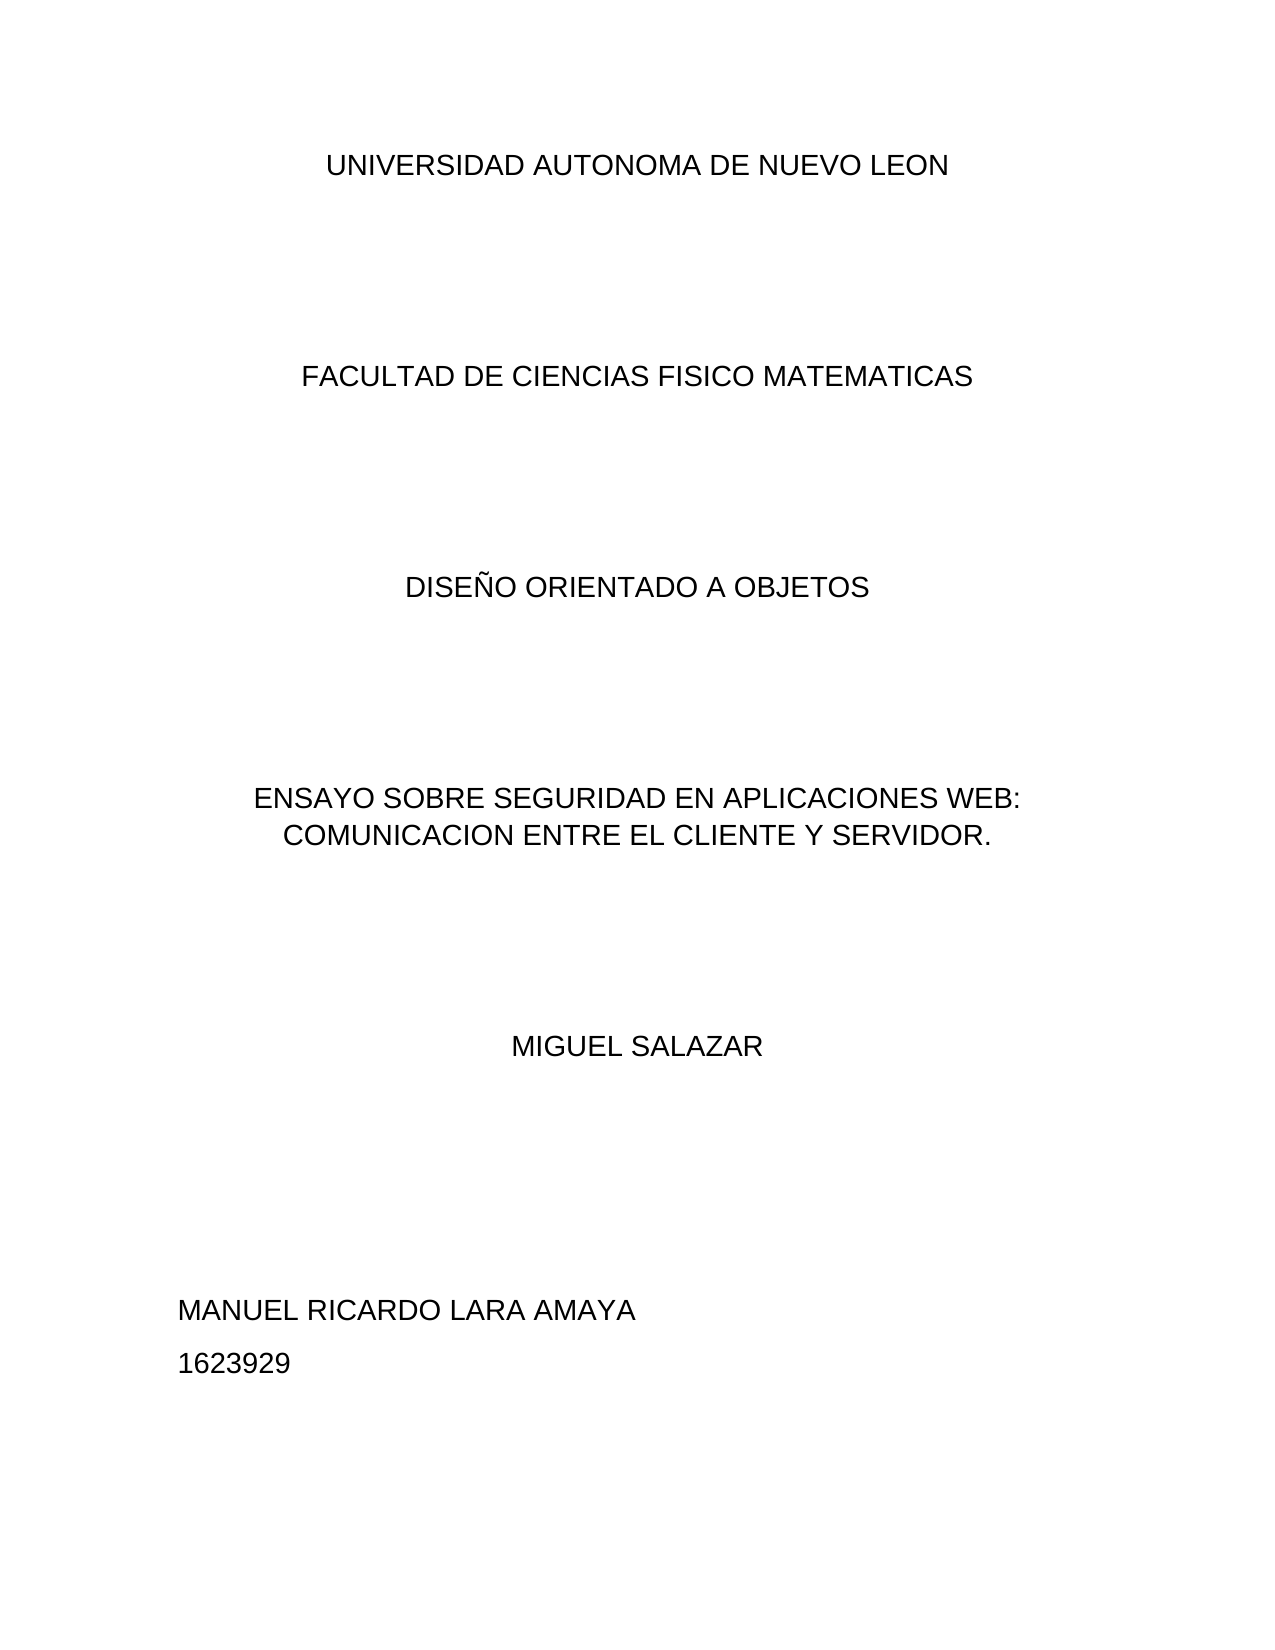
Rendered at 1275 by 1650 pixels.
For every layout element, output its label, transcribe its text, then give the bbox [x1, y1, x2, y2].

text DISEÑO ORIENTADO A OBJETOS [177, 570, 1098, 604]
text MIGUEL SALAZAR [177, 1029, 1098, 1062]
text FACULTAD DE CIENCIAS FISICO MATEMATICAS [177, 359, 1098, 392]
text 1623929 [177, 1346, 1098, 1379]
text UNIVERSIDAD AUTONOMA DE NUEVO LEON [177, 148, 1098, 181]
text ENSAYO SOBRE SEGURIDAD EN APLICACIONES WEB: COMUNICACION ENTRE EL CLIENTE Y SERVIDOR. [177, 781, 1098, 851]
text MANUEL RICARDO LARA AMAYA [177, 1293, 1098, 1326]
